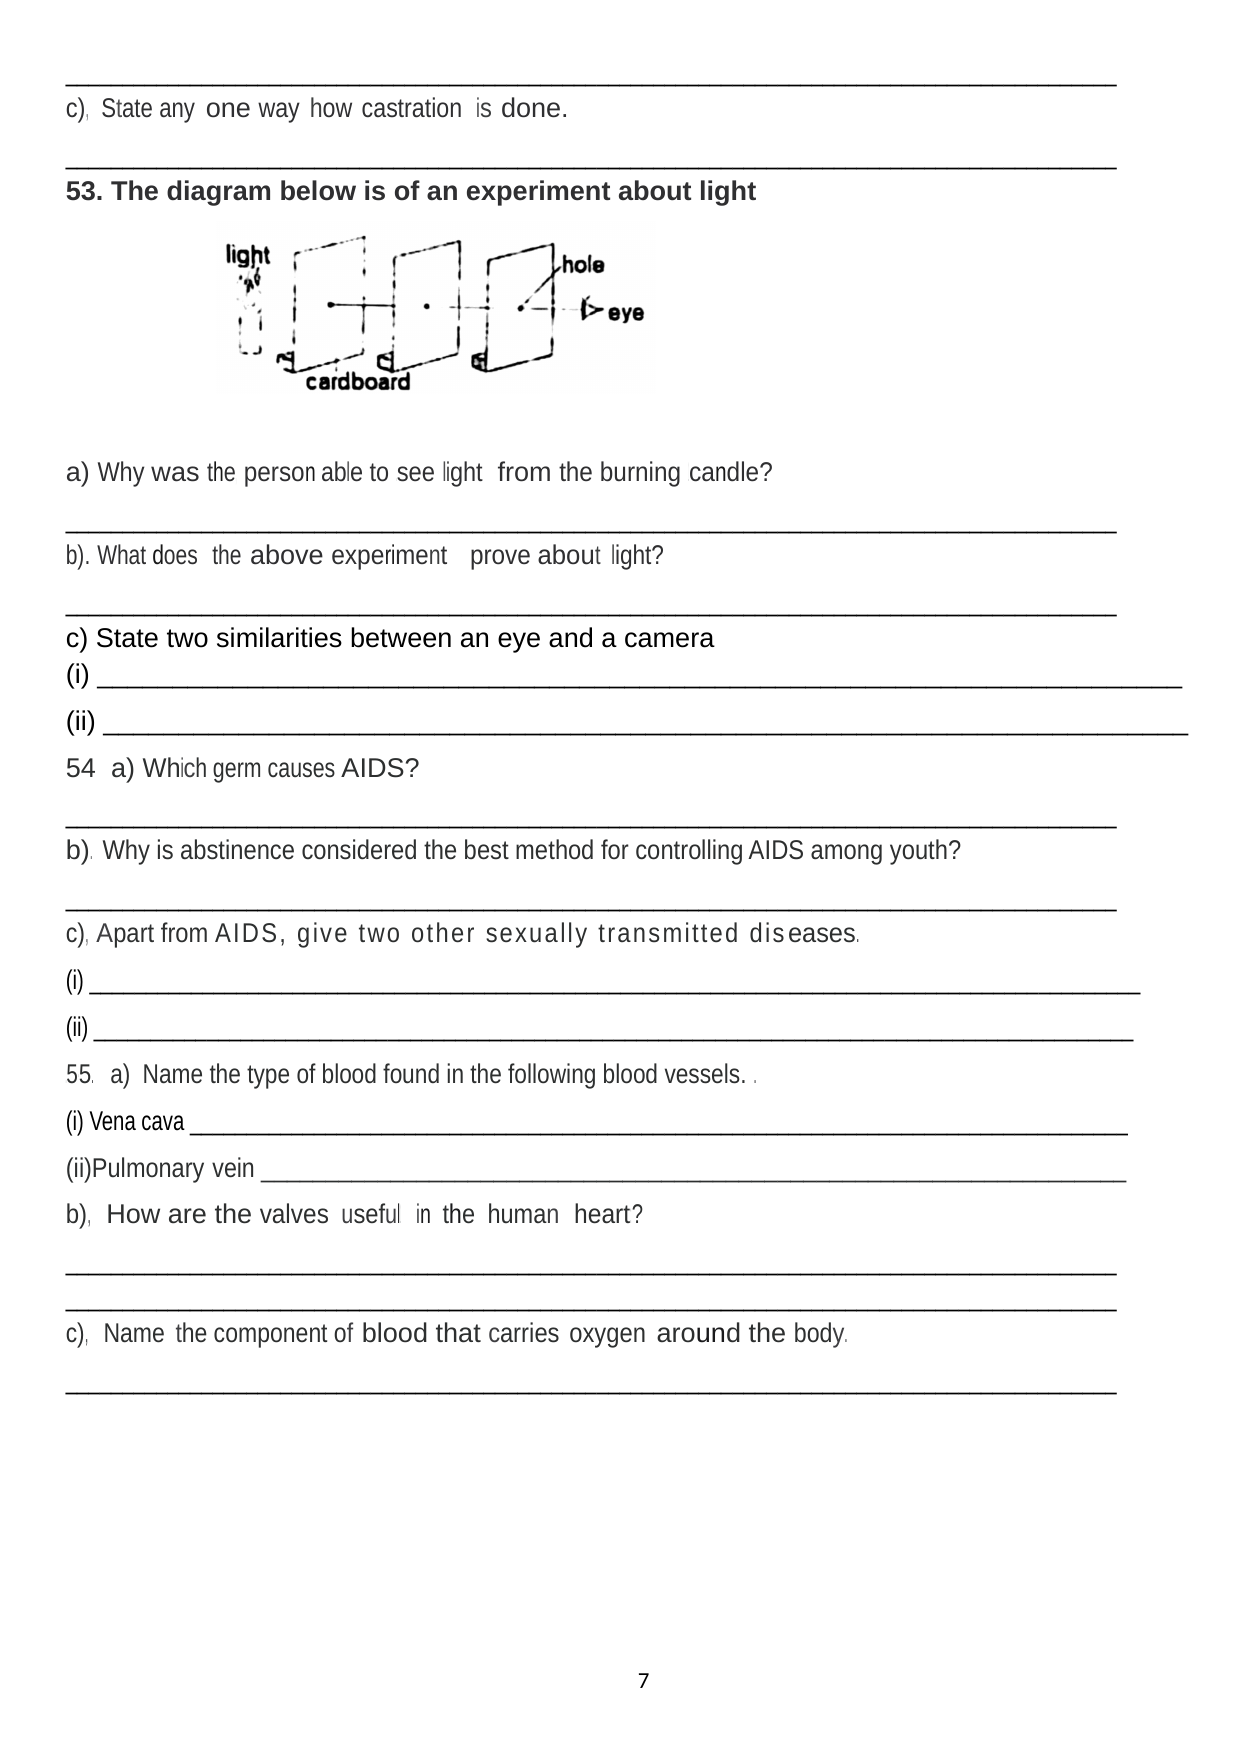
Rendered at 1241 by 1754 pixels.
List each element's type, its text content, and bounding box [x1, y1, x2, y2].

text _____________________________________________________________________________________________ [66, 1245, 1221, 1277]
text _____________________________________________________________________________________________ [66, 1281, 1221, 1312]
text _____________________________________________________________________________________________ [66, 881, 1221, 912]
picture [215, 221, 657, 394]
text (i) _____________________________________________________________________________________________ [66, 964, 1221, 995]
text (ii) ________________________________________________________________________ [66, 705, 1221, 736]
text (ii)Pulmonary vein ___________________________________________________________________ [66, 1152, 1221, 1183]
text (i) Vena cava ___________________________________________________________________________________ [66, 1105, 1221, 1136]
text _____________________________________________________________________________________________ [66, 586, 1221, 617]
text _____________________________________________________________________________________________ [66, 798, 1221, 830]
text _____________________________________________________________________________________________ [66, 503, 1221, 534]
text .5·5. a) Name the type of blood found in the following blood vessels. . [66, 1058, 1221, 1089]
text b). Why is abstinence considered the best method for controlling AIDS among youth? [66, 834, 1221, 866]
text c), State any one way how castration is done. [66, 92, 1221, 123]
text a) Why was the, person abl'e to .see light from the burning 1 candle? [66, 456, 1221, 487]
text (ii) ____________________________________________________________________________________________ [66, 1011, 1221, 1042]
text b), How are the valves useful1 in the human heart:? [66, 1198, 1221, 1230]
text _____________________________________________________________________________________________ [66, 139, 1221, 170]
text c), Name the component of blood that carries oxygen around the body. [66, 1317, 1221, 1348]
text _____________________________________________________________________________________________ [66, 56, 1221, 87]
text (i) ________________________________________________________________________ [66, 658, 1221, 689]
text c) State two similarities between an eye and a camera [66, 622, 1221, 653]
text b). What does the above experiment prove about light? [66, 539, 1221, 570]
text 54 a) Which germ causes AIDS? [66, 752, 1221, 783]
text _____________________________________________________________________________________________ [66, 1364, 1221, 1395]
text c), Apart from AIDS, give two other sexually transmitted diseases. [66, 917, 1221, 948]
text 53. The diagram below is of an experiment about light [66, 175, 1221, 206]
